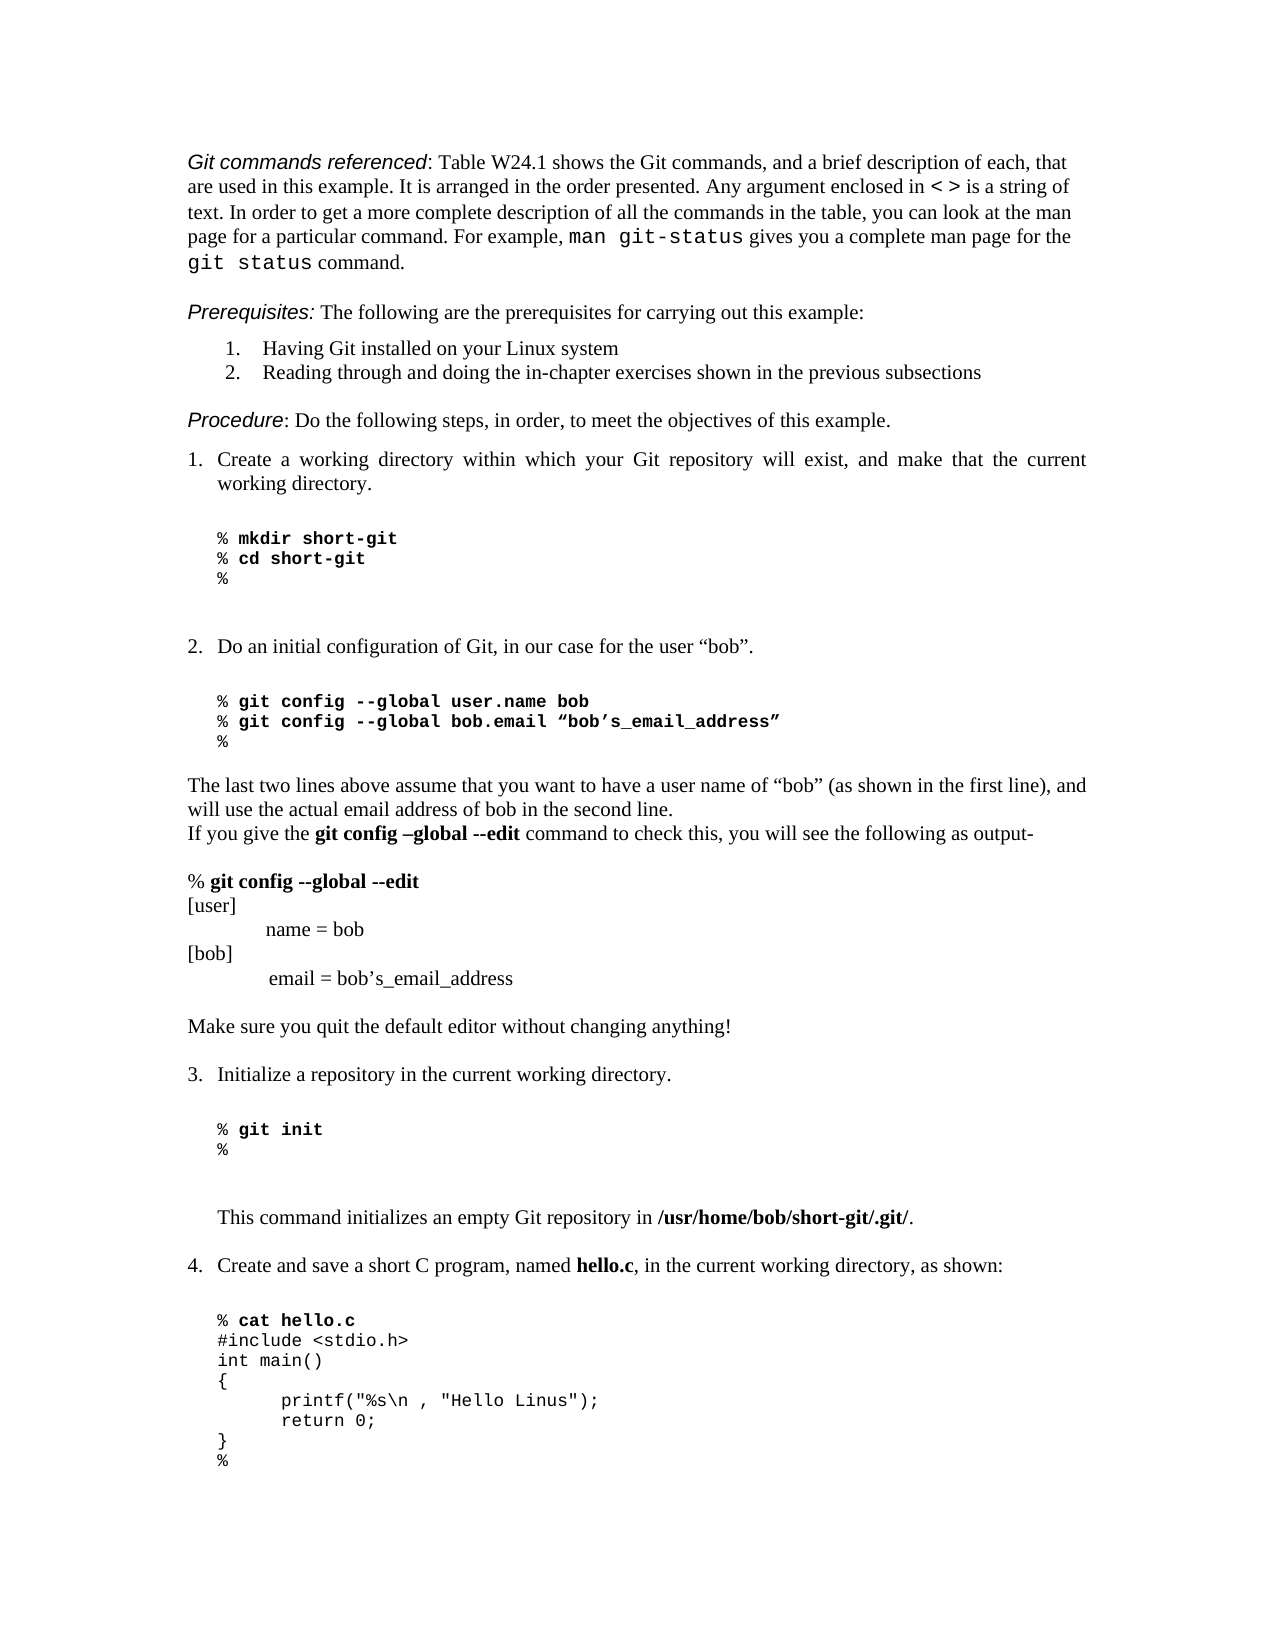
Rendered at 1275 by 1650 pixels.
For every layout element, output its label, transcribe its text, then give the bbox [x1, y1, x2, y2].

text % cat hello.c [217, 1311, 1087, 1331]
text % [217, 570, 1087, 590]
text % mkdir short-git [217, 529, 1087, 549]
text 4. Create and save a short C program, named hello.c, in the current working directory, as shown: [187, 1253, 1087, 1277]
text % [217, 1140, 1087, 1160]
text The last two lines above assume that you want to have a user name of “bob” (as shown in the first line), and will use the actual email address of bob in the second line. [187, 773, 1087, 821]
text % git config --global user.name bob [217, 692, 1087, 713]
text 1. Create a working directory within which your Git repository will exist, and make that the current working directory. [187, 447, 1087, 495]
text { [217, 1372, 1087, 1392]
text 1. Having Git installed on your Linux system [225, 336, 1087, 360]
text 2. Do an initial configuration of Git, in our case for the user “bob”. [187, 634, 1087, 658]
text % cd short-git [217, 549, 1087, 570]
text [user] [187, 893, 1087, 917]
text This command initializes an empty Git repository in /usr/home/bob/short-git/.git/. [217, 1204, 1087, 1229]
text % git init [217, 1120, 1087, 1140]
text return 0; [217, 1412, 1087, 1432]
text [bob] [187, 941, 1087, 965]
text Procedure: Do the following steps, in order, to meet the objectives of this example. [187, 408, 1087, 432]
text #include <stdio.h> [217, 1331, 1087, 1351]
text name = bob [187, 917, 1087, 941]
text % [217, 1452, 1087, 1472]
text Prerequisites: The following are the prerequisites for carrying out this example: [187, 299, 1087, 324]
text If you give the git config –global --edit command to check this, you will see the following as output- [187, 821, 1087, 845]
text email = bob’s_email_address [206, 965, 1087, 989]
text % [217, 733, 1087, 753]
text % git config --global --edit [187, 869, 1087, 893]
text % git config --global bob.email “bob’s_email_address” [217, 713, 1087, 733]
text int main() [217, 1351, 1087, 1372]
text Git commands referenced: Table W24.1 shows the Git commands, and a brief description of each, that are used in this example. It is arranged in the order presented. Any argument enclosed in < > is a string of text. In order to get a more complete description of all the commands in the table, you can look at the man page for a particular command. For example, man git-status gives you a complete man page for the git status command. [187, 150, 1087, 275]
text printf("%s\n , "Hello Linus"); [217, 1392, 1087, 1412]
text } [217, 1432, 1087, 1452]
text Make sure you quit the default editor without changing anything! [187, 1013, 1087, 1038]
text 3. Initialize a repository in the current working directory. [187, 1062, 1087, 1086]
text 2. Reading through and doing the in-chapter exercises shown in the previous subsections [225, 360, 1087, 384]
